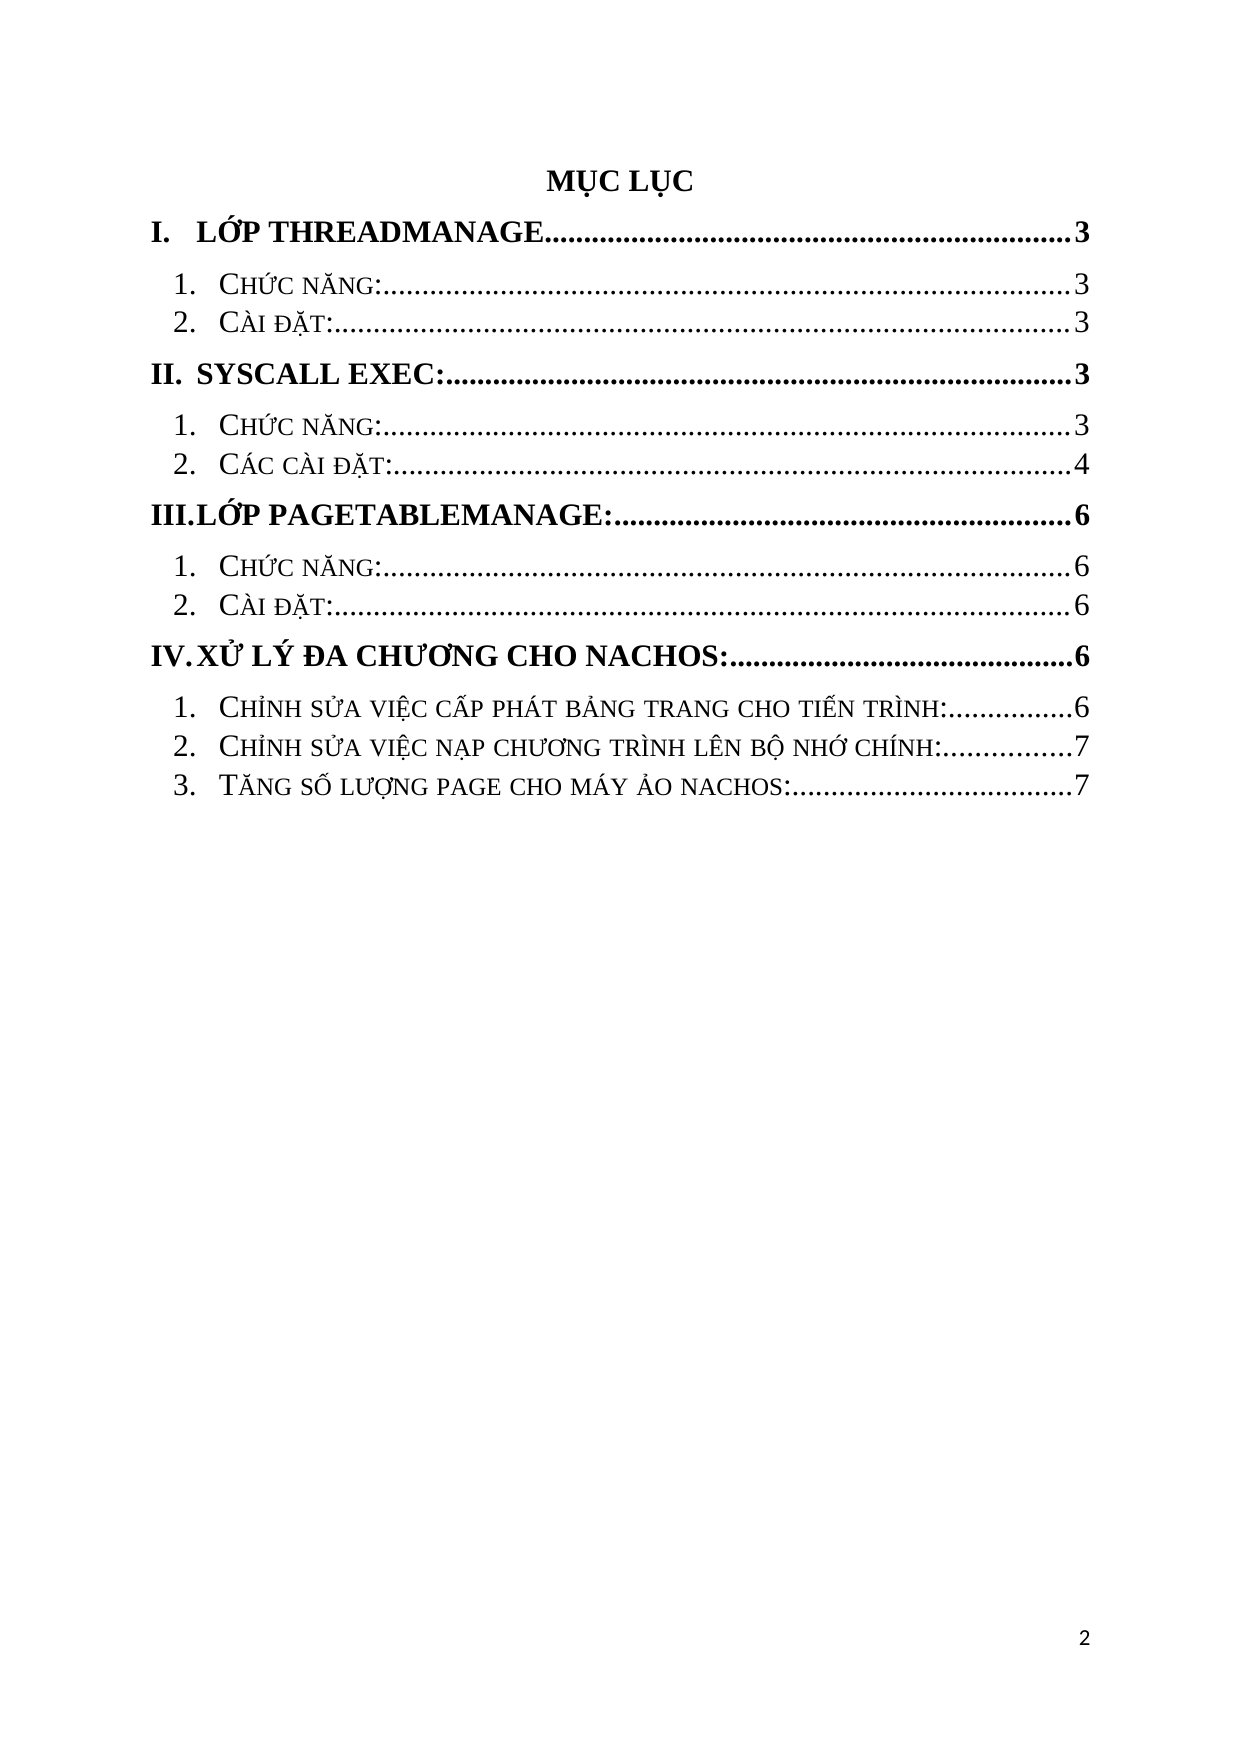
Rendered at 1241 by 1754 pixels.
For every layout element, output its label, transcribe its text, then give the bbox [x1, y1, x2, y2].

text 2. Cài đặt: 3 [173, 304, 1090, 340]
text 2. Cài đặt: 6 [173, 586, 1090, 622]
text II. Syscall Exec: 3 [150, 355, 1090, 391]
text 1. Chức năng: 6 [173, 547, 1090, 583]
text 3. Tăng số lượng page cho máy ảo nachos: 7 [173, 766, 1090, 802]
text IV. Xử lý đa chương cho nachos: 6 [150, 637, 1090, 673]
text mục lục [150, 162, 1090, 198]
text I. Lớp ThreadManage 3 [150, 214, 1090, 250]
text 2. Chỉnh sửa việc nạp chương trình lên bộ nhớ chính: 7 [173, 727, 1090, 763]
text 1. Chức năng: 3 [173, 265, 1090, 301]
text III. Lớp PageTableManage: 6 [150, 496, 1090, 532]
text 2. Các cài đặt: 4 [173, 445, 1090, 481]
text 1. Chỉnh sửa việc cấp phát bảng trang cho tiến trình: 6 [173, 689, 1090, 725]
text 1. Chức năng: 3 [173, 406, 1090, 442]
